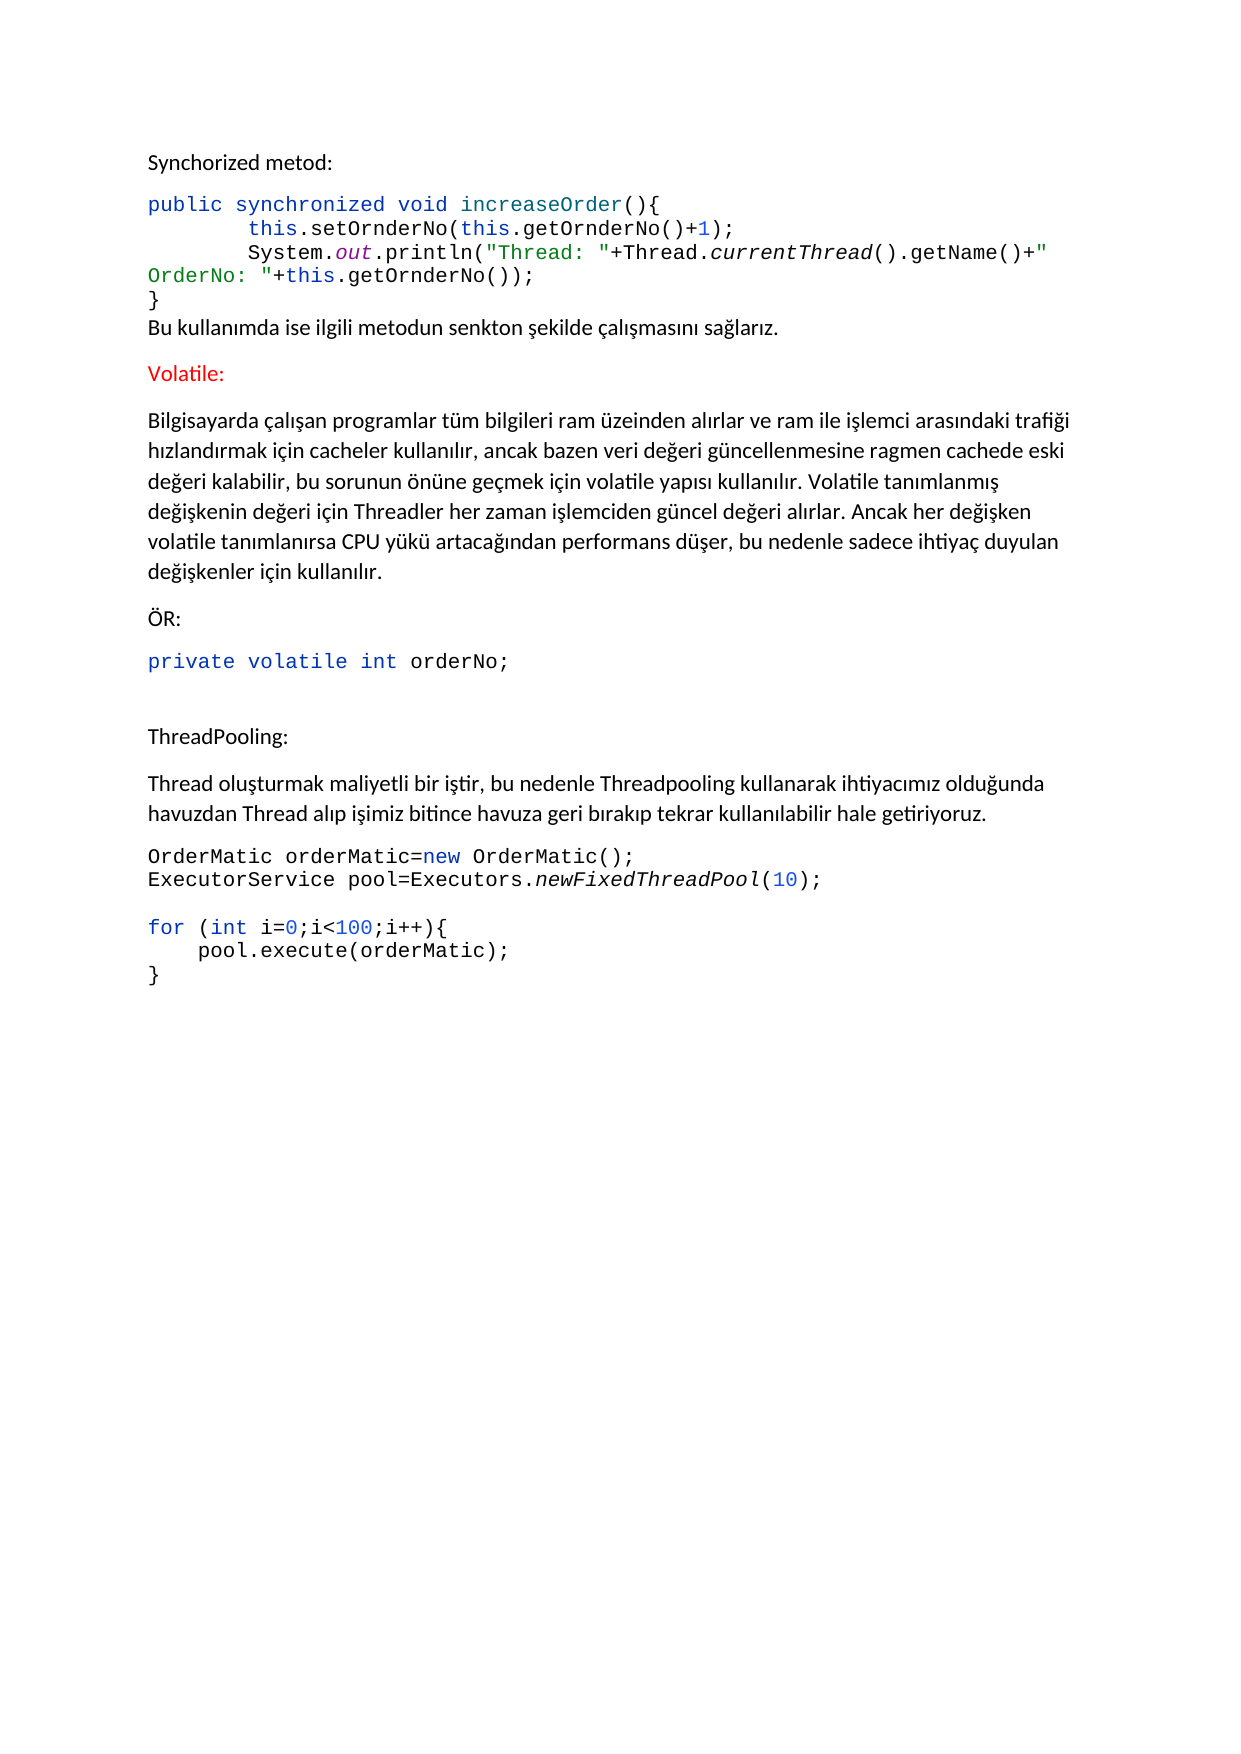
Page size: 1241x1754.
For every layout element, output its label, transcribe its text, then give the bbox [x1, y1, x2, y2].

text OrderMatic orderMatic=new OrderMatic(); ExecutorService pool=Executors.newFixedThreadPool(10); for (int i=0;i<100;i++){ pool.execute(orderMatic); } [148, 846, 1093, 988]
text Thread oluşturmak maliyetli bir iştir, bu nedenle Threadpooling kullanarak ihtiyacımız olduğunda havuzdan Thread alıp işimiz bitince havuza geri bırakıp tekrar kullanılabilir hale getiriyoruz. [148, 769, 1093, 827]
text Synchorized metod: [148, 148, 1093, 176]
text ThreadPooling: [148, 722, 1093, 750]
text Bu kullanımda ise ilgili metodun senkton şekilde çalışmasını sağlarız. [148, 313, 1093, 341]
text public synchronized void increaseOrder(){ this.setOrnderNo(this.getOrnderNo()+1); System.out.println("Thread: "+Thread.currentThread().getName()+" OrderNo: "+this.getOrnderNo()); } [148, 194, 1093, 313]
text private volatile int orderNo; [148, 651, 1093, 675]
text ÖR: [148, 604, 1093, 632]
text Bilgisayarda çalışan programlar tüm bilgileri ram üzeinden alırlar ve ram ile işlemci arasındaki trafiği hızlandırmak için cacheler kullanılır, ancak bazen veri değeri güncellenmesine ragmen cachede eski değeri kalabilir, bu sorunun önüne geçmek için volatile yapısı kullanılır. Volatile tanımlanmış değişkenin değeri için Threadler her zaman işlemciden güncel değeri alırlar. Ancak her değişken volatile tanımlanırsa CPU yükü artacağından performans düşer, bu nedenle sadece ihtiyaç duyulan değişkenler için kullanılır. [148, 406, 1093, 586]
text Volatile: [148, 359, 1093, 388]
